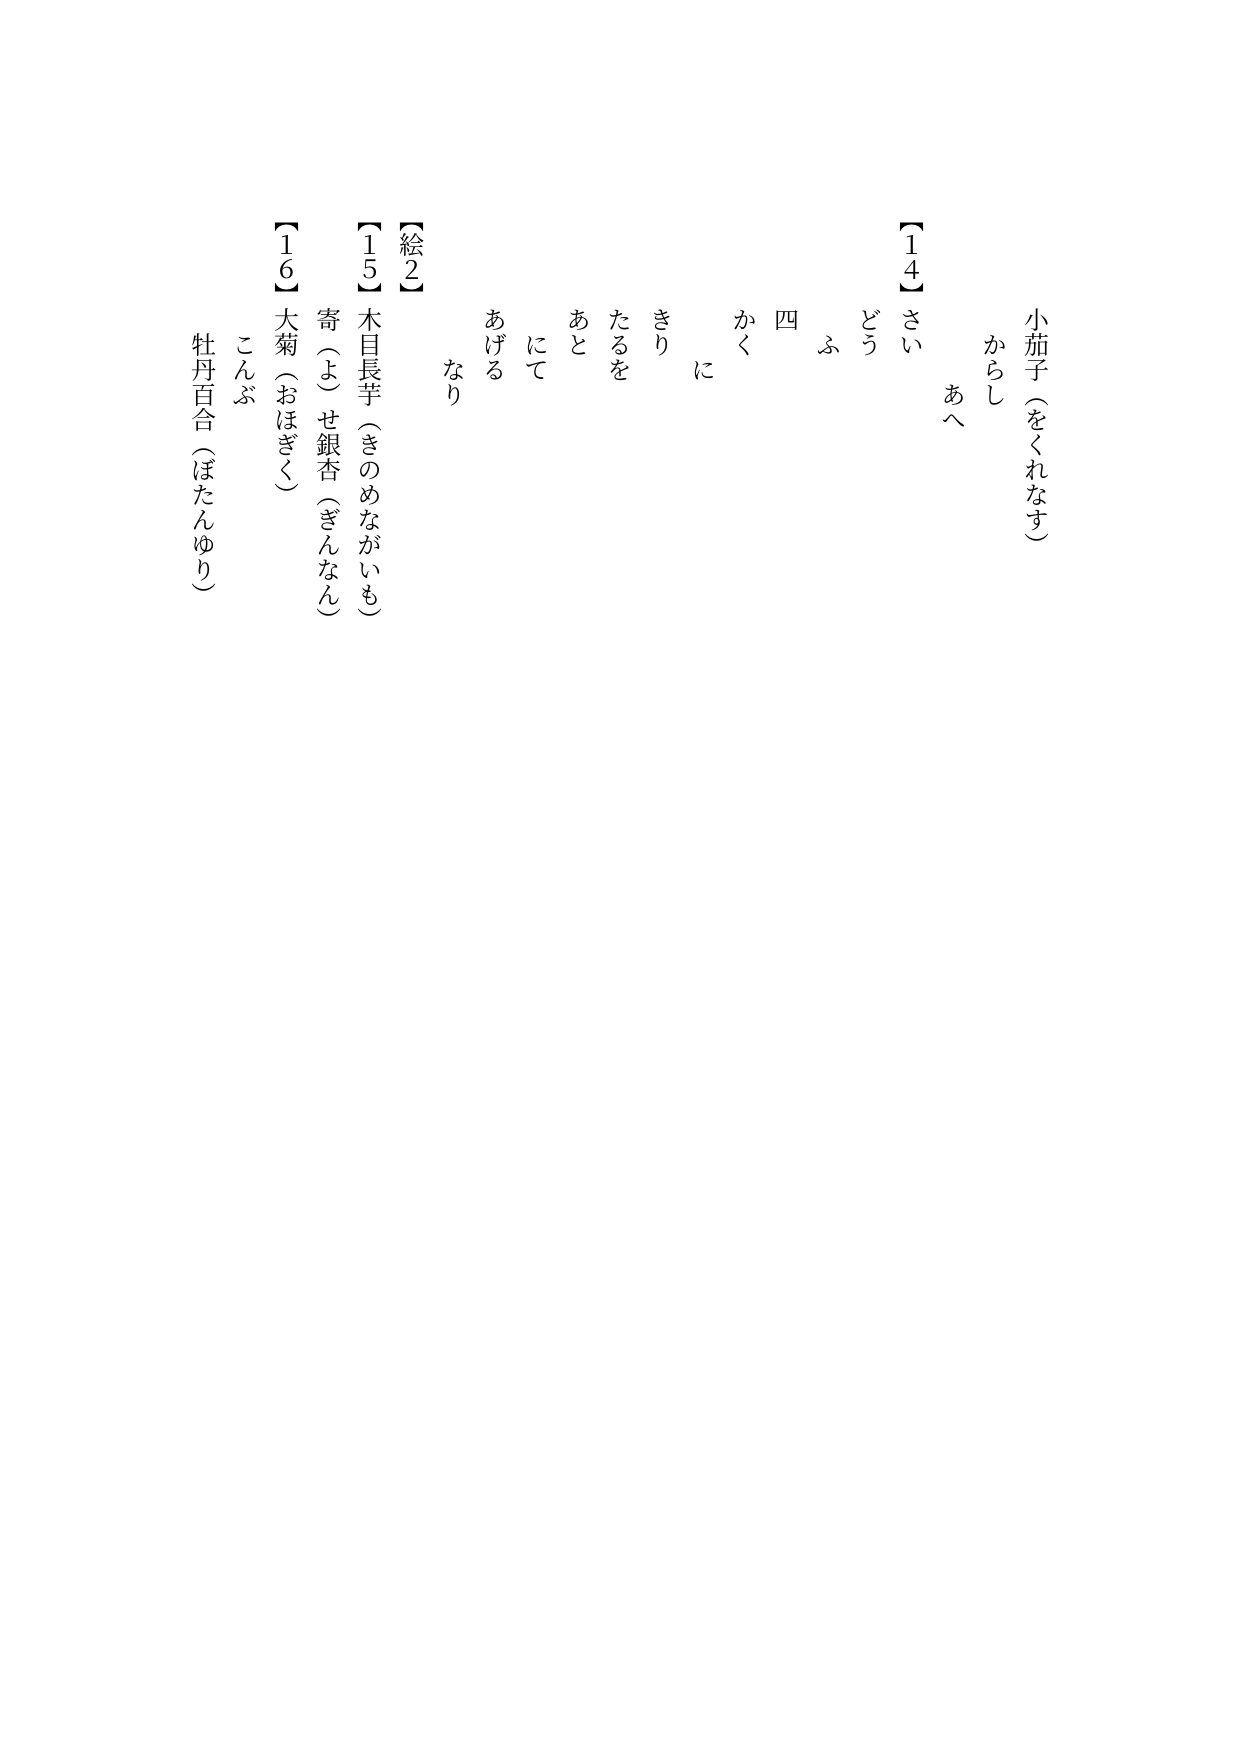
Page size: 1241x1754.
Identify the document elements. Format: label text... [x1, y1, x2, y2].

text 【絵２】 [391, 207, 433, 1577]
text 小茄子（をくれなす） [1016, 207, 1058, 1577]
text あへ [933, 207, 974, 1577]
text 【１６】大菊（おほぎく） [266, 207, 308, 1577]
text あげる [474, 207, 516, 1577]
text どう [849, 207, 891, 1577]
text 【１４】さい [891, 207, 933, 1577]
text 【１５】木目長芋（きのめながいも） [349, 207, 391, 1577]
text 牡丹百合（ぼたんゆり） [183, 207, 224, 1577]
text かく [724, 207, 766, 1577]
text こんぶ [224, 207, 266, 1577]
text に [683, 207, 724, 1577]
text 寄（よ）せ銀杏（ぎんなん） [308, 207, 349, 1577]
text きり [641, 207, 683, 1577]
text なり [433, 207, 474, 1577]
text たるを [599, 207, 641, 1577]
text にて [516, 207, 558, 1577]
text あと [558, 207, 599, 1577]
text ふ [808, 207, 849, 1577]
text からし [974, 207, 1016, 1577]
text 四 [766, 207, 808, 1577]
